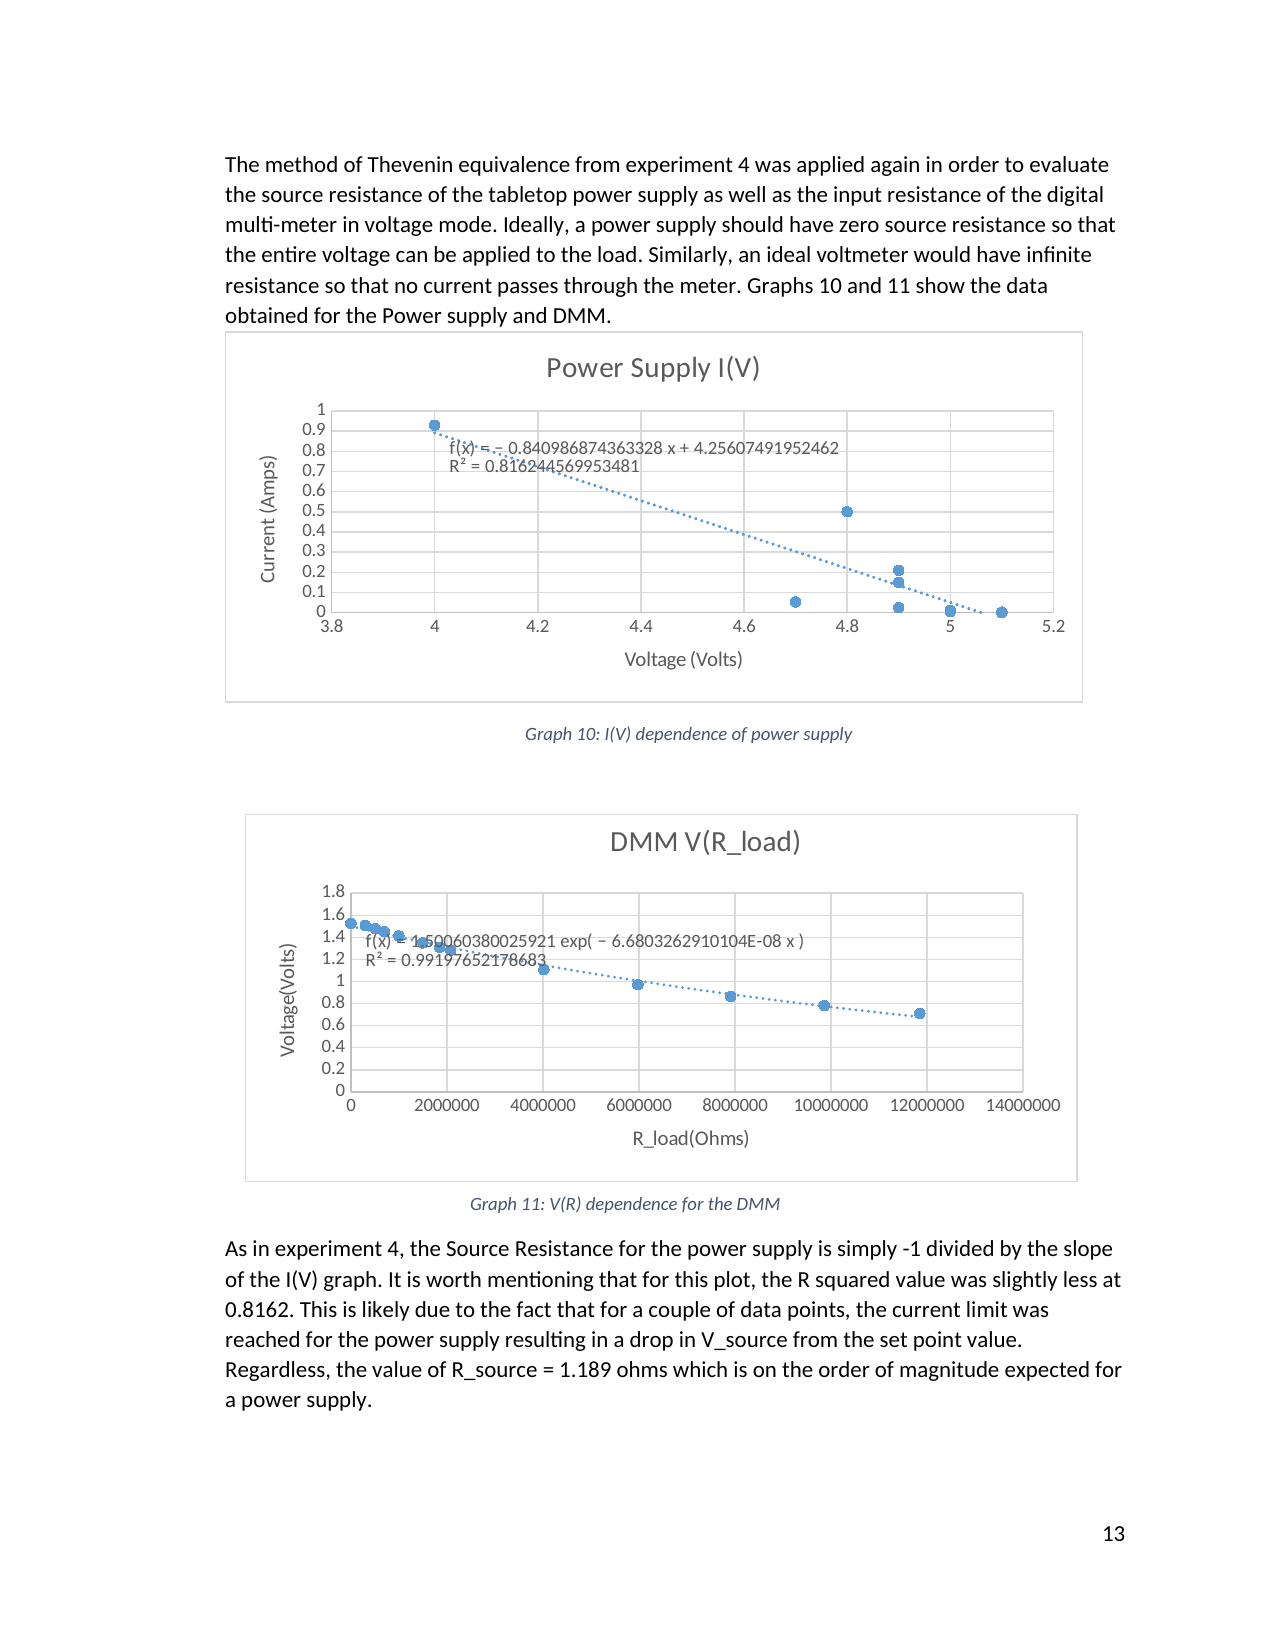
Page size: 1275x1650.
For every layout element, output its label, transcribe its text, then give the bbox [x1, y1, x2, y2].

text The method of Thevenin equivalence from experiment 4 was applied again in order to evaluate the source resistance of the tabletop power supply as well as the input resistance of the digital multi-meter in voltage mode. Ideally, a power supply should have zero source resistance so that the entire voltage can be applied to the load. Similarly, an ideal voltmeter would have infinite resistance so that no current passes through the meter. Graphs 10 and 11 show the data obtained for the Power supply and DMM. [225, 150, 1125, 703]
list As in experiment 4, the Source Resistance for the power supply is simply -1 divided by the slope of the I(V) graph. It is worth mentioning that for this plot, the R squared value was slightly less at 0.8162. This is likely due to the fact that for a couple of data points, the current limit was reached for the power supply resulting in a drop in V_source from the set point value. Regardless, the value of R_source = 1.189 ohms which is on the order of magnitude expected for a power supply. [225, 1234, 1125, 1413]
text Graph 10: I(V) dependence of power supply [450, 722, 1125, 745]
